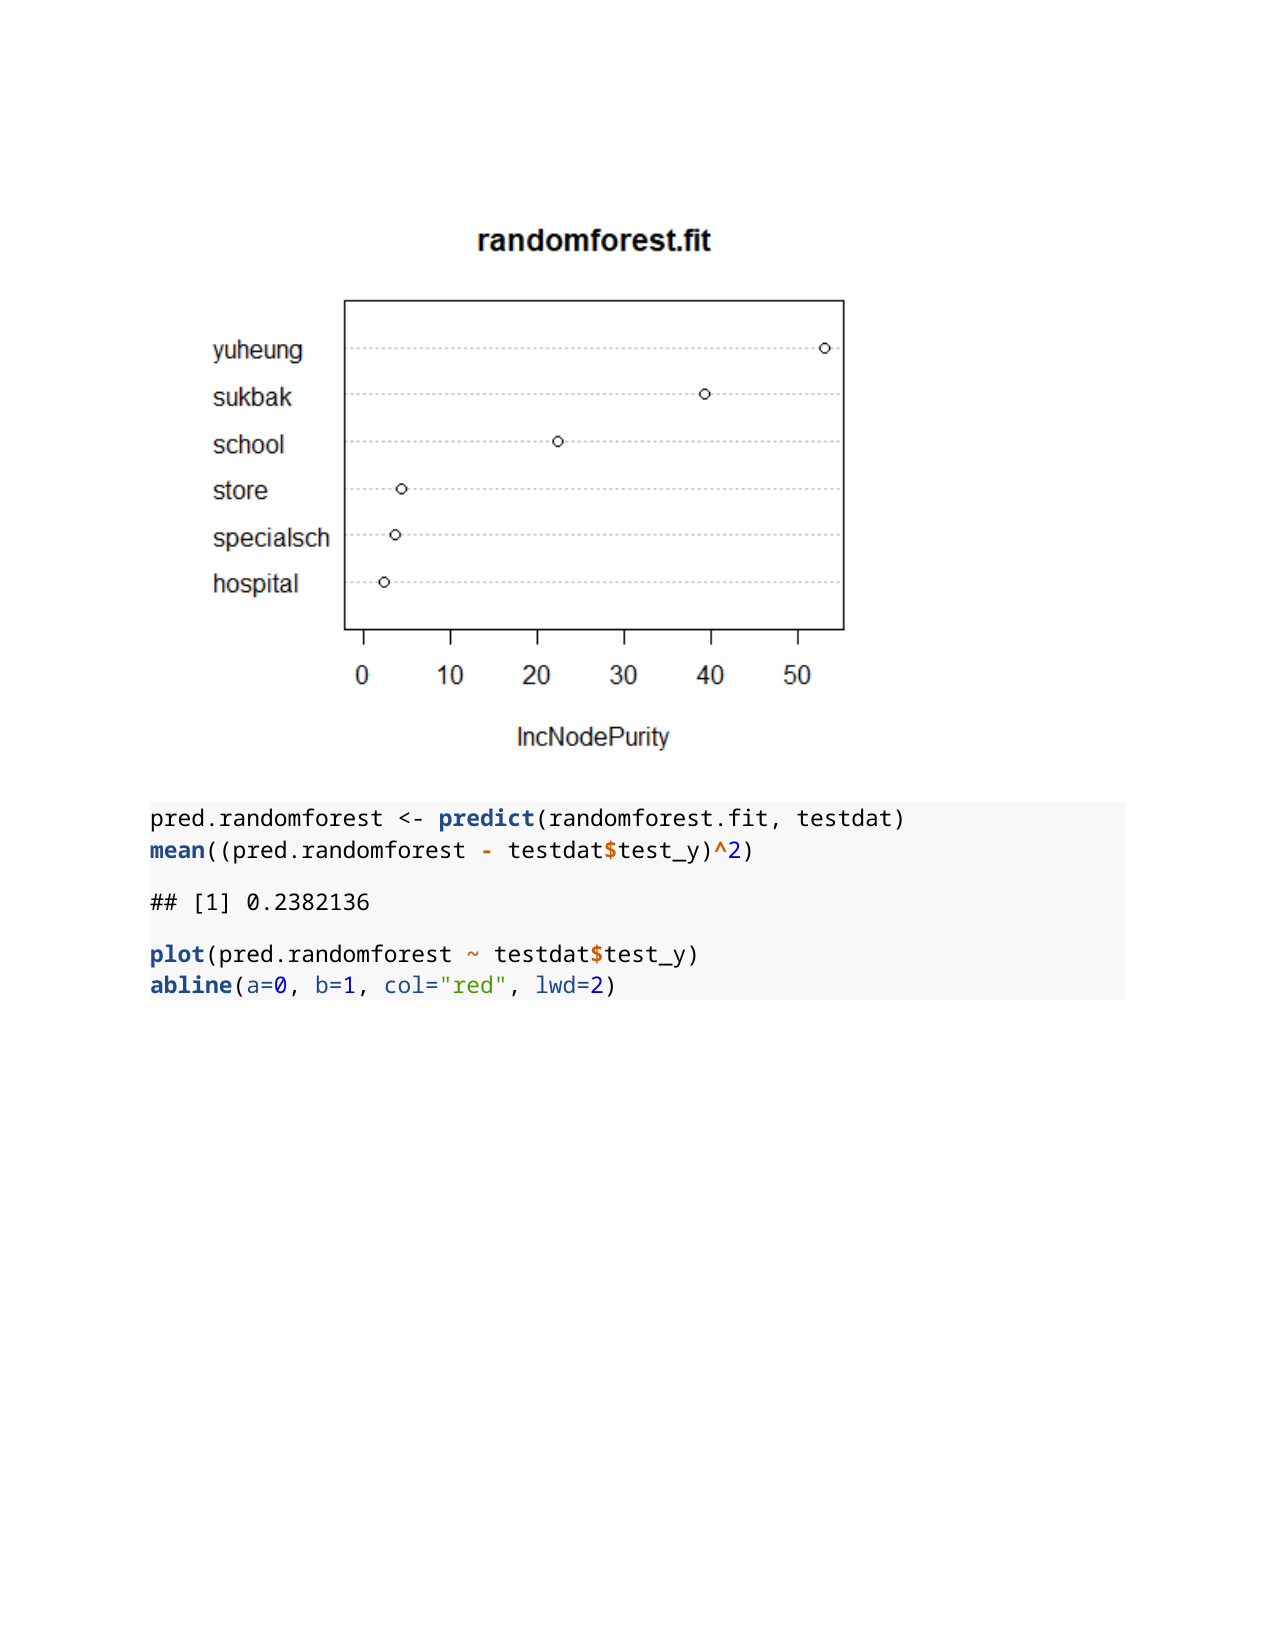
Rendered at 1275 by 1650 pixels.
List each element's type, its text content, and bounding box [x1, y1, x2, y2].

text ## [1] 0.2382136 [150, 886, 1125, 917]
text plot(pred.randomforest ~ testdat$test_y) abline(a=0, b=1, col="red", lwd=2) [617, 938, 1125, 1000]
text pred.randomforest <- predict(randomforest.fit, testdat) mean((pred.randomforest - testdat$test_y)^2) [150, 802, 1125, 865]
picture [150, 177, 908, 784]
